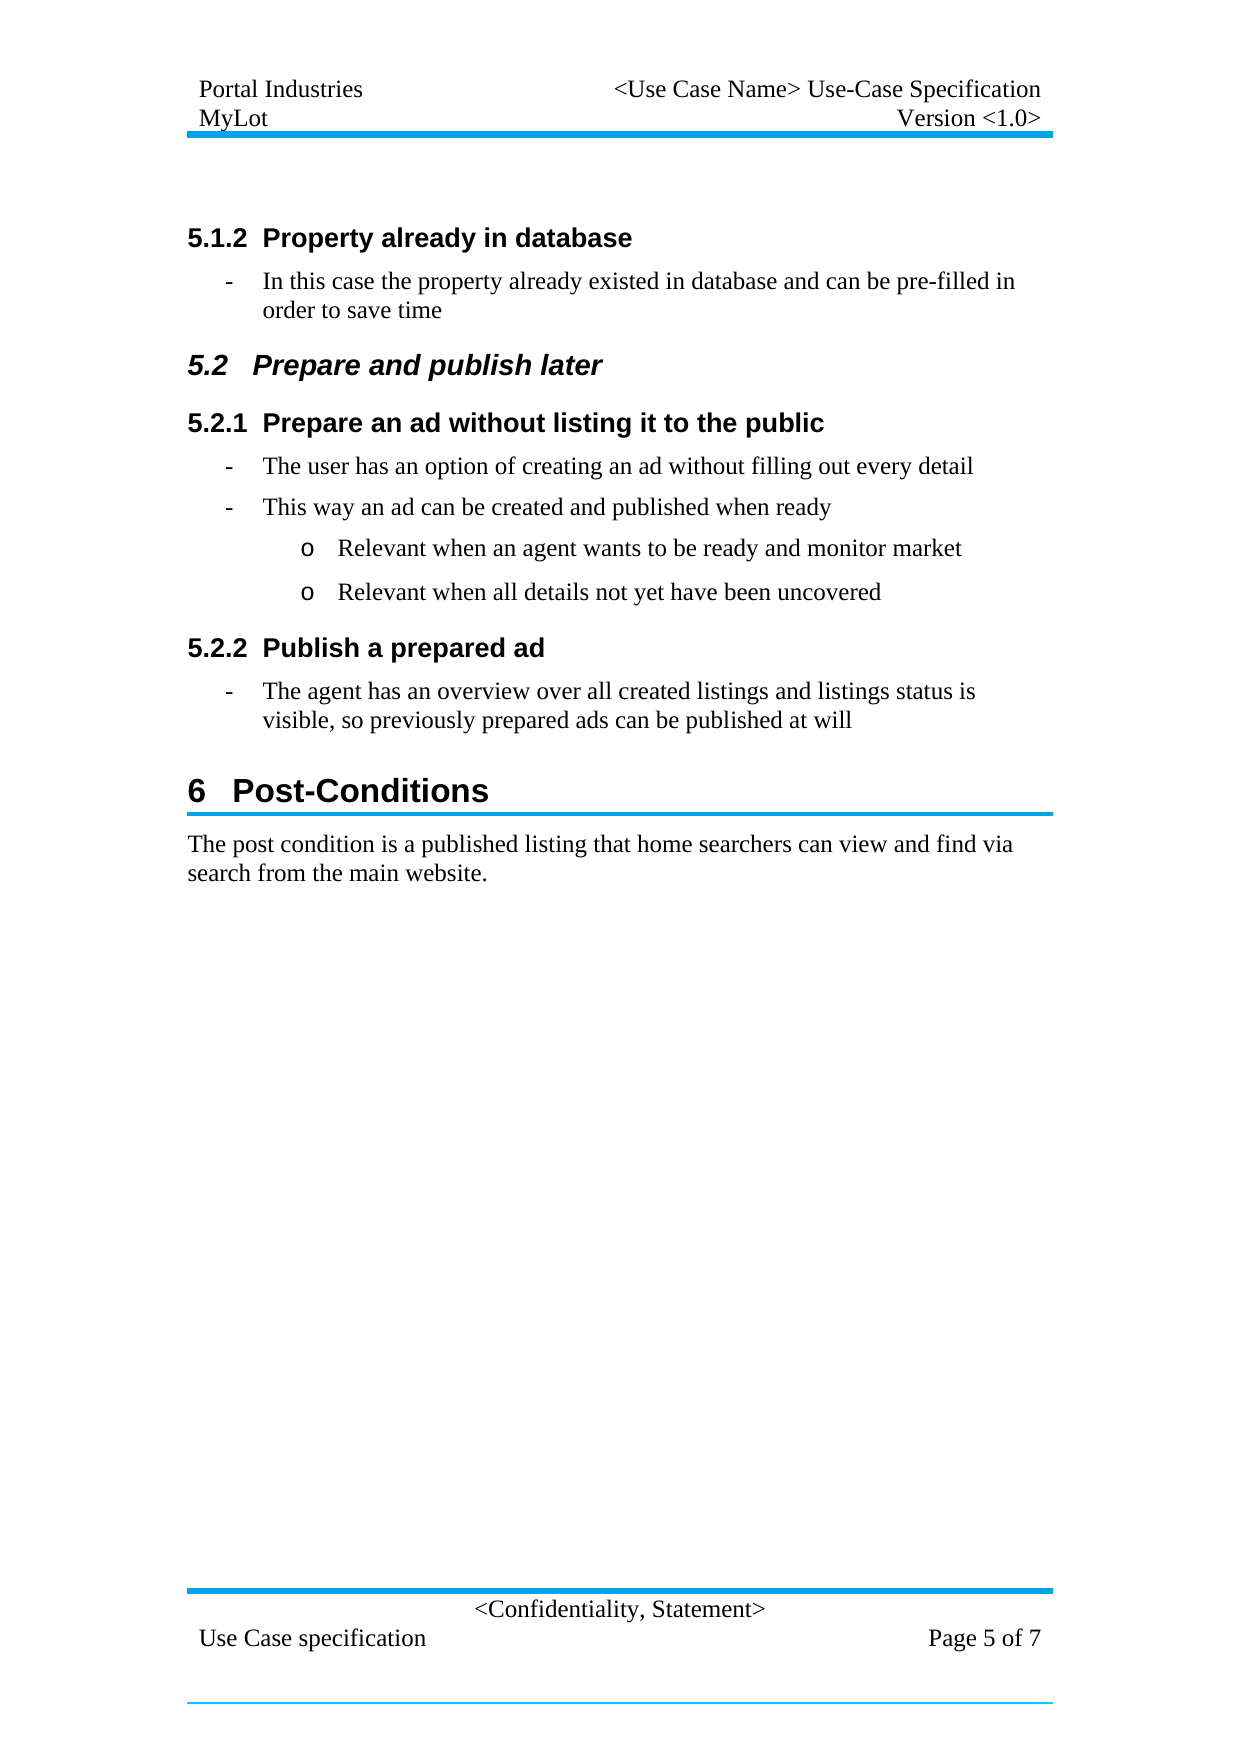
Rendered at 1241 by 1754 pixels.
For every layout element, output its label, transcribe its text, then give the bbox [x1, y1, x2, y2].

list The agent has an overview over all created listings and listings status is visible, so previously prepared ads can be published at will [225, 676, 1053, 734]
list The user has an option of creating an ad without filling out every detail [225, 451, 1053, 479]
subtitle Property already in database [187, 222, 1053, 253]
subtitle Post-Conditions [187, 771, 1053, 812]
list In this case the property already existed in database and can be pre-filled in order to save time [225, 266, 1053, 323]
subtitle Prepare an ad without listing it to the public [187, 407, 1053, 438]
subtitle Prepare and publish later [187, 348, 1053, 382]
text The post condition is a published listing that home searchers can view and find via search from the main website. [187, 829, 1053, 886]
list Relevant when all details not yet have been uncovered [300, 577, 1053, 607]
list This way an ad can be created and published when ready [225, 492, 1053, 521]
list Relevant when an agent wants to be ready and monitor market [300, 533, 1053, 564]
subtitle Publish a prepared ad [187, 632, 1053, 664]
